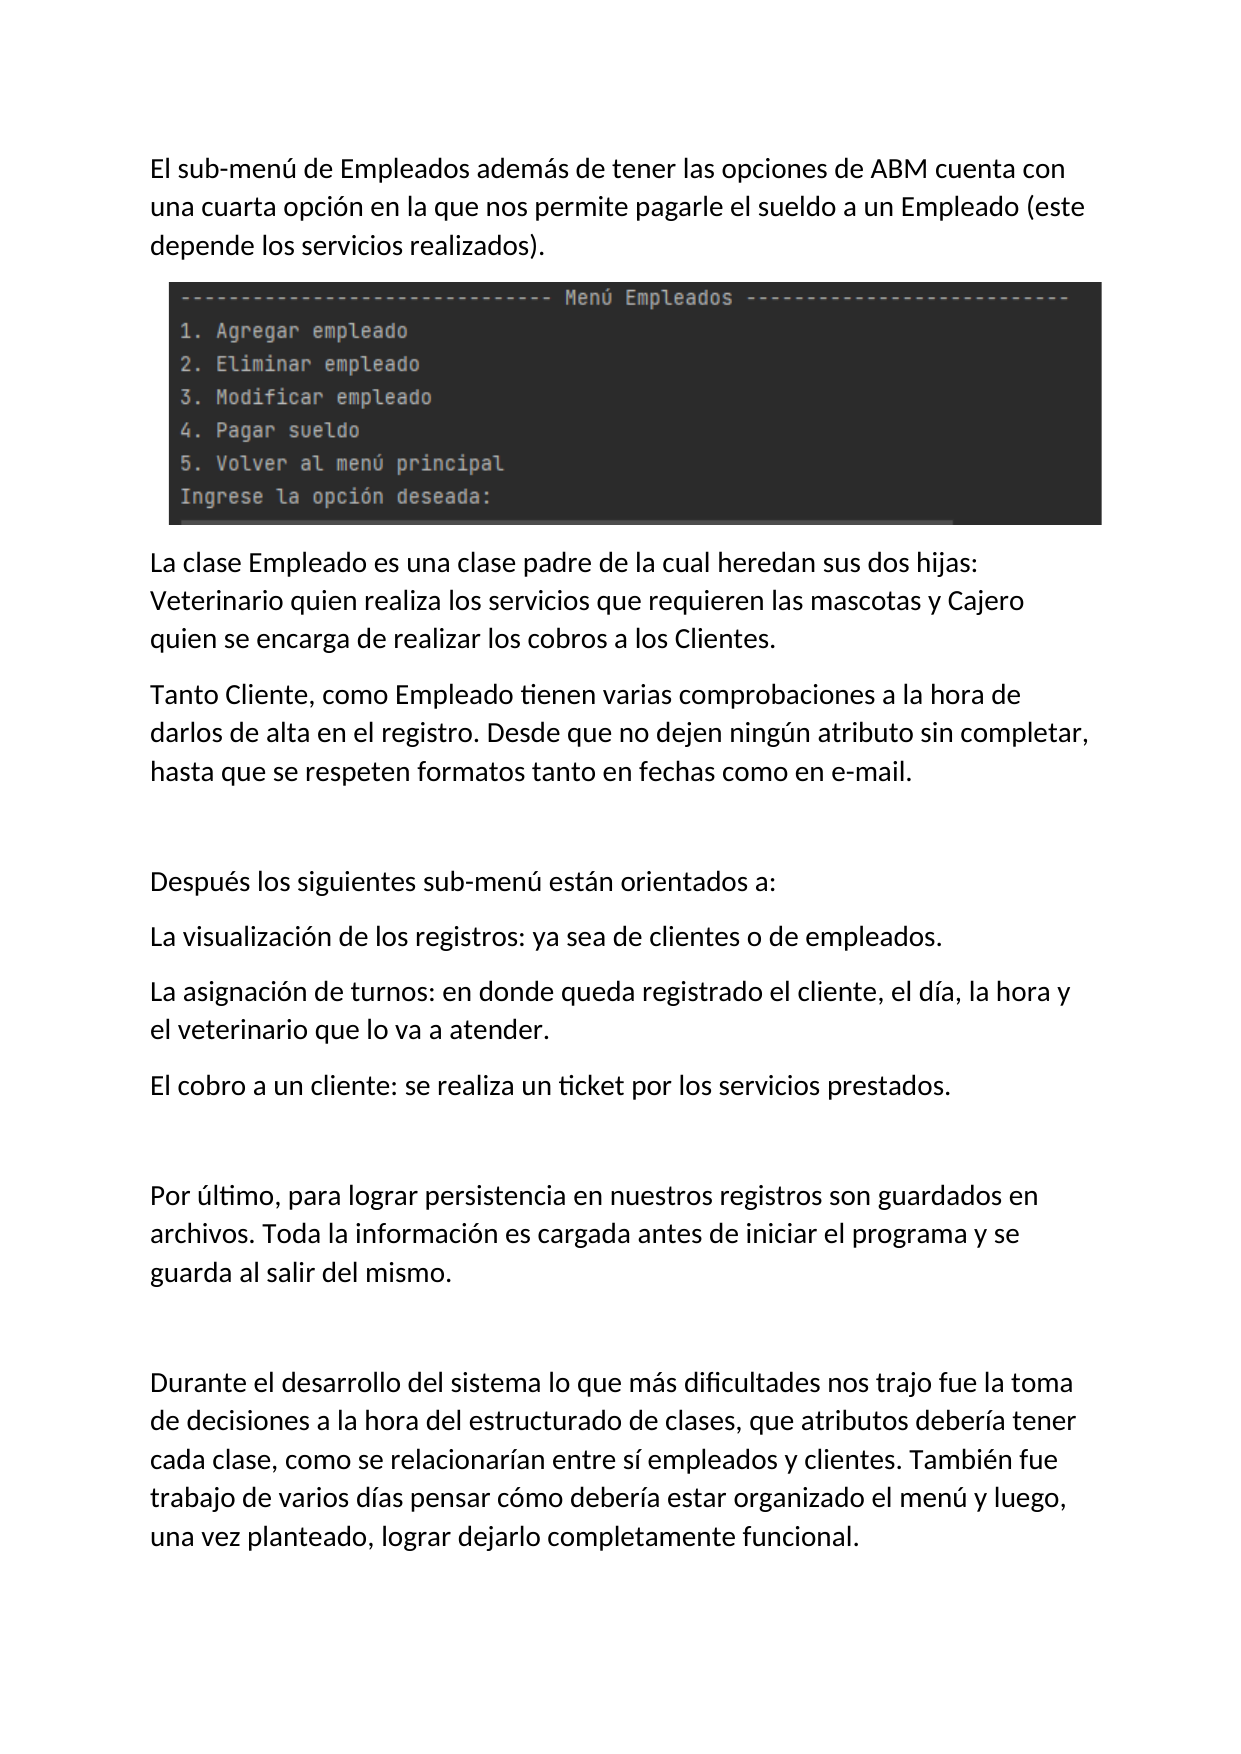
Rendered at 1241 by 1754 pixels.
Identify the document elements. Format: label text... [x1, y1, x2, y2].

text Tanto Cliente, como Empleado tienen varias comprobaciones a la hora de darlos de alta en el registro. Desde que no dejen ningún atributo sin completar, hasta que se respeten formatos tanto en fechas como en e-mail. [150, 676, 1090, 788]
text La asignación de turnos: en donde queda registrado el cliente, el día, la hora y el veterinario que lo va a atender. [150, 973, 1090, 1047]
text El sub-menú de Empleados además de tener las opciones de ABM cuenta con una cuarta opción en la que nos permite pagarle el sueldo a un Empleado (este depende los servicios realizados). [150, 150, 1090, 262]
text Durante el desarrollo del sistema lo que más dificultades nos trajo fue la toma de decisiones a la hora del estructurado de clases, que atributos debería tener cada clase, como se relacionarían entre sí empleados y clientes. También fue trabajo de varios días pensar cómo debería estar organizado el menú y luego, una vez planteado, lograr dejarlo completamente funcional. [150, 1364, 1090, 1553]
text Por último, para lograr persistencia en nuestros registros son guardados en archivos. Toda la información es cargada antes de iniciar el programa y se guarda al salir del mismo. [150, 1177, 1090, 1289]
text Después los siguientes sub-menú están orientados a: [150, 863, 1090, 898]
text El cobro a un cliente: se realiza un ticket por los servicios prestados. [150, 1067, 1090, 1102]
text La visualización de los registros: ya sea de clientes o de empleados. [150, 918, 1090, 953]
text La clase Empleado es una clase padre de la cual heredan sus dos hijas: Veterinario quien realiza los servicios que requieren las mascotas y Cajero quien se encarga de realizar los cobros a los Clientes. [150, 544, 1090, 656]
